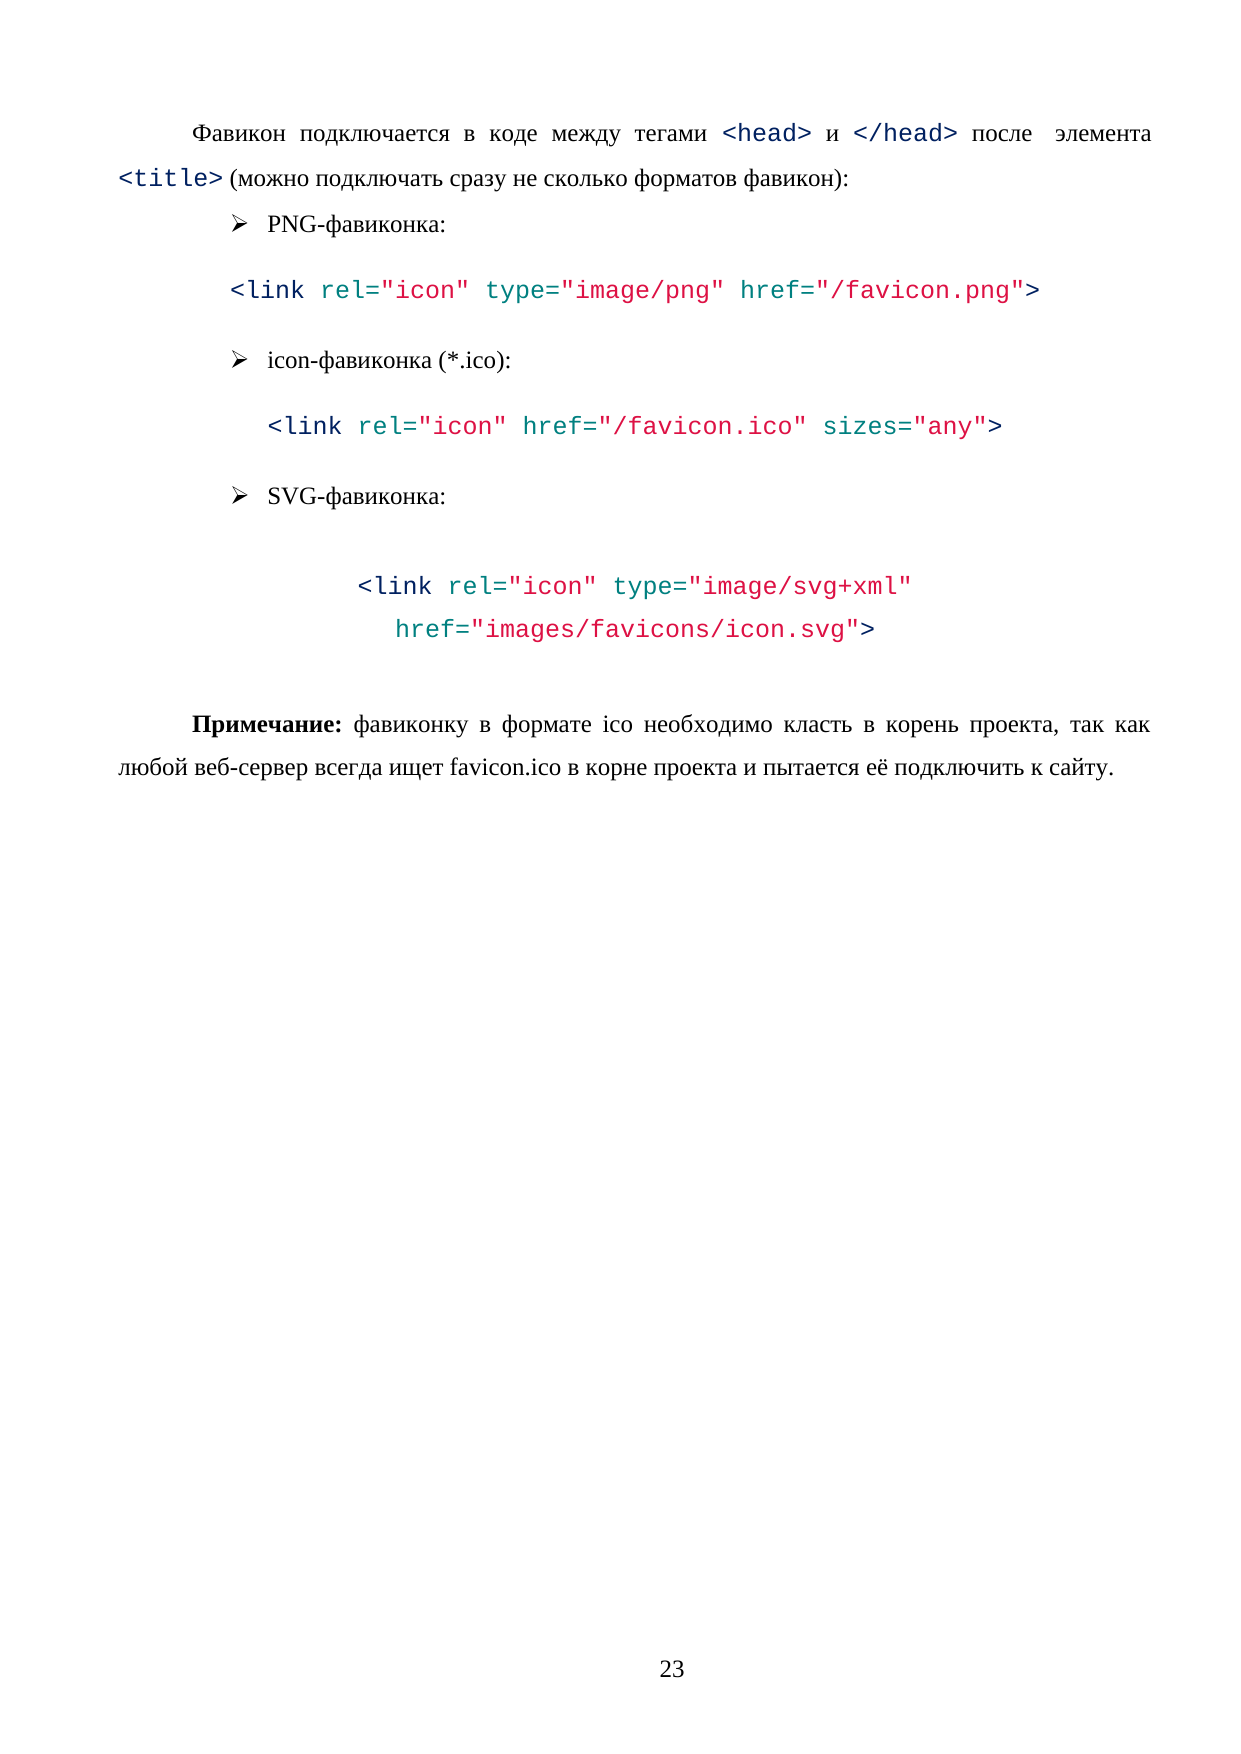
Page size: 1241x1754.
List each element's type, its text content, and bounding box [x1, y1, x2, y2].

list PNG-фавиконка: [229, 209, 1152, 238]
text <link rel="icon" type="image/png" href="/favicon.png"> [118, 278, 1152, 306]
list icon-фавиконка (*.ico): [229, 345, 1152, 374]
list SVG-фавиконка: [230, 481, 1152, 509]
list <link rel="icon" type="image/svg+xml" href="images/favicons/icon.svg"> [118, 574, 1152, 645]
list Примечание: фавиконку в формате ico необходимо класть в корень проекта, так как любой веб-сервер всегда ищет favicon.ico в корне проекта и пытается её подключить к сайту. [118, 709, 1152, 781]
text Фавикон подключается в коде между тегами <head> и </head> после элемента <title> (можно подключать сразу не сколько форматов фавикон): [118, 118, 1152, 194]
text <link rel="icon" href="/favicon.ico" sizes="any"> [118, 413, 1152, 442]
